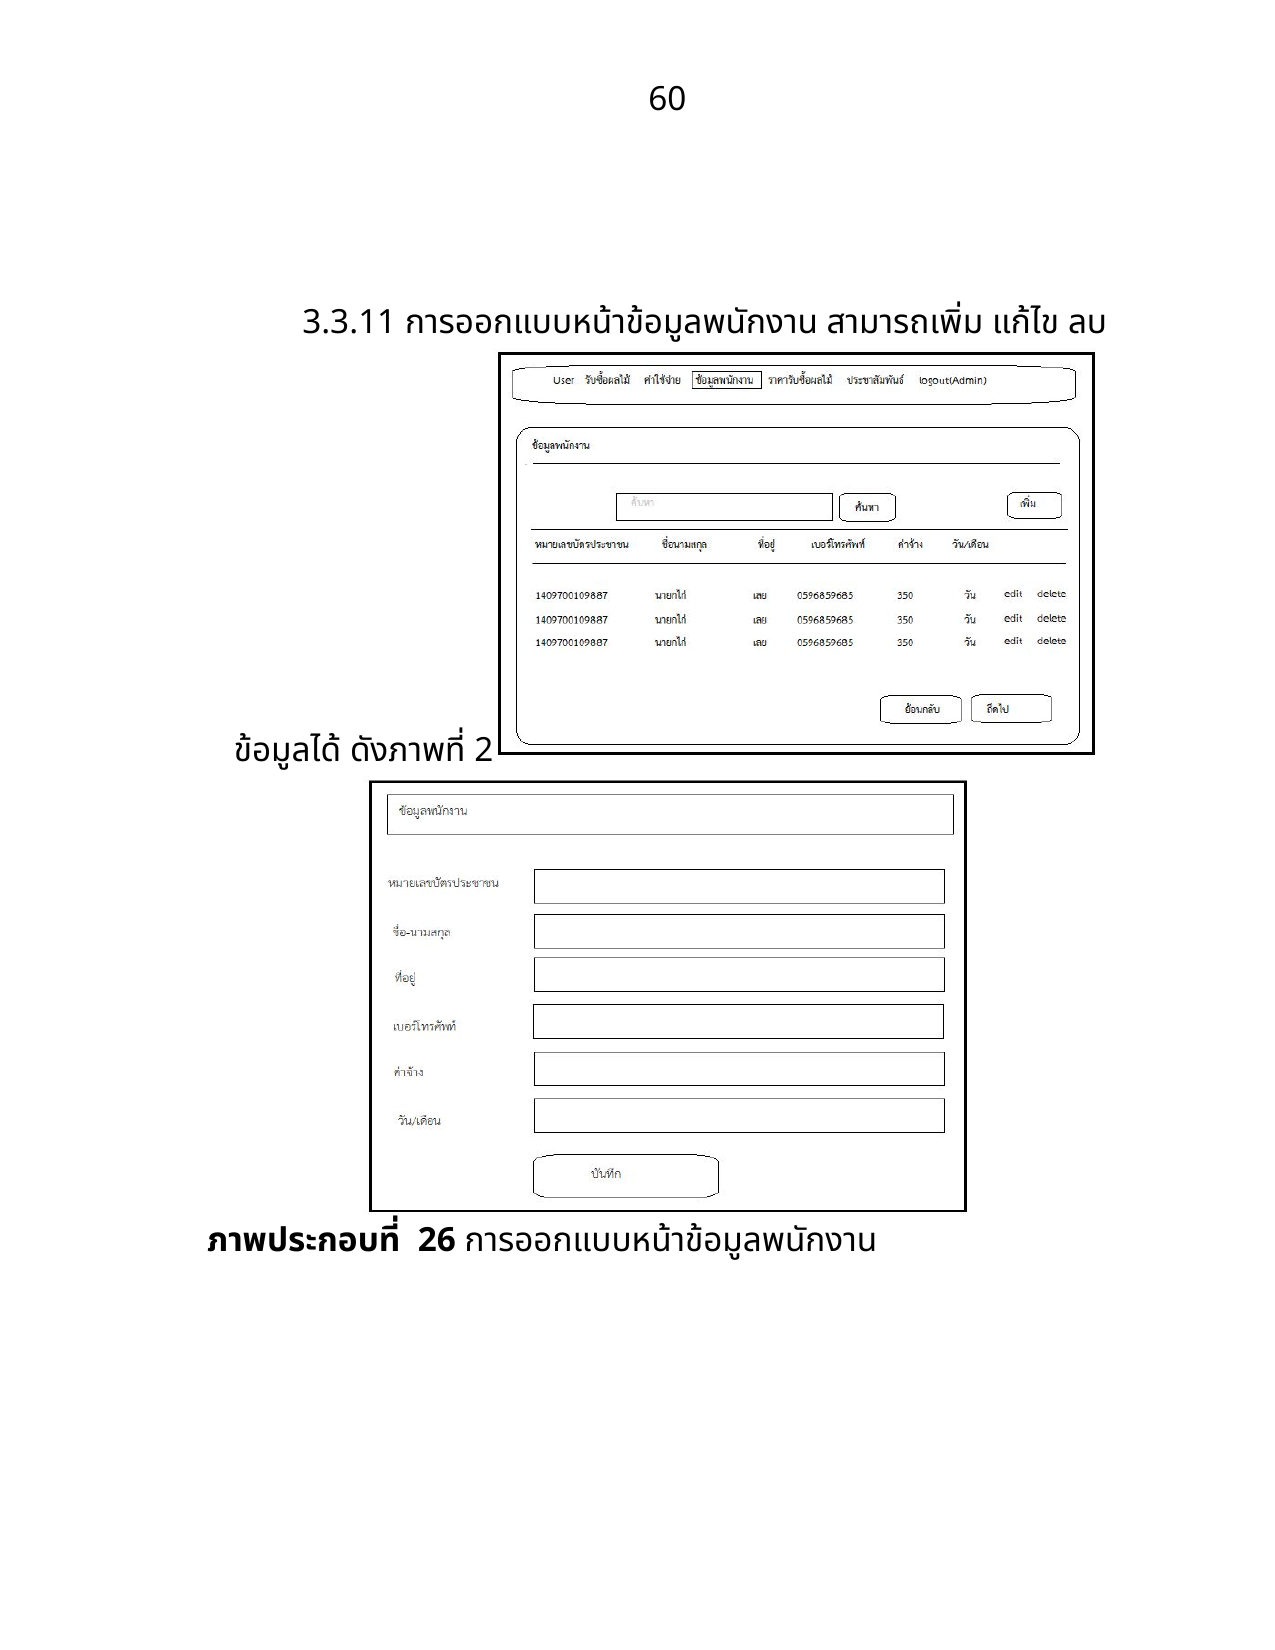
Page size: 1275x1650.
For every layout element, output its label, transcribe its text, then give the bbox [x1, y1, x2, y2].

picture [493, 348, 1101, 761]
picture [362, 776, 972, 1216]
text ภาพประกอบที่ 26 การออกแบบหน้าข้อมูลพนักงาน [207, 1215, 1127, 1266]
